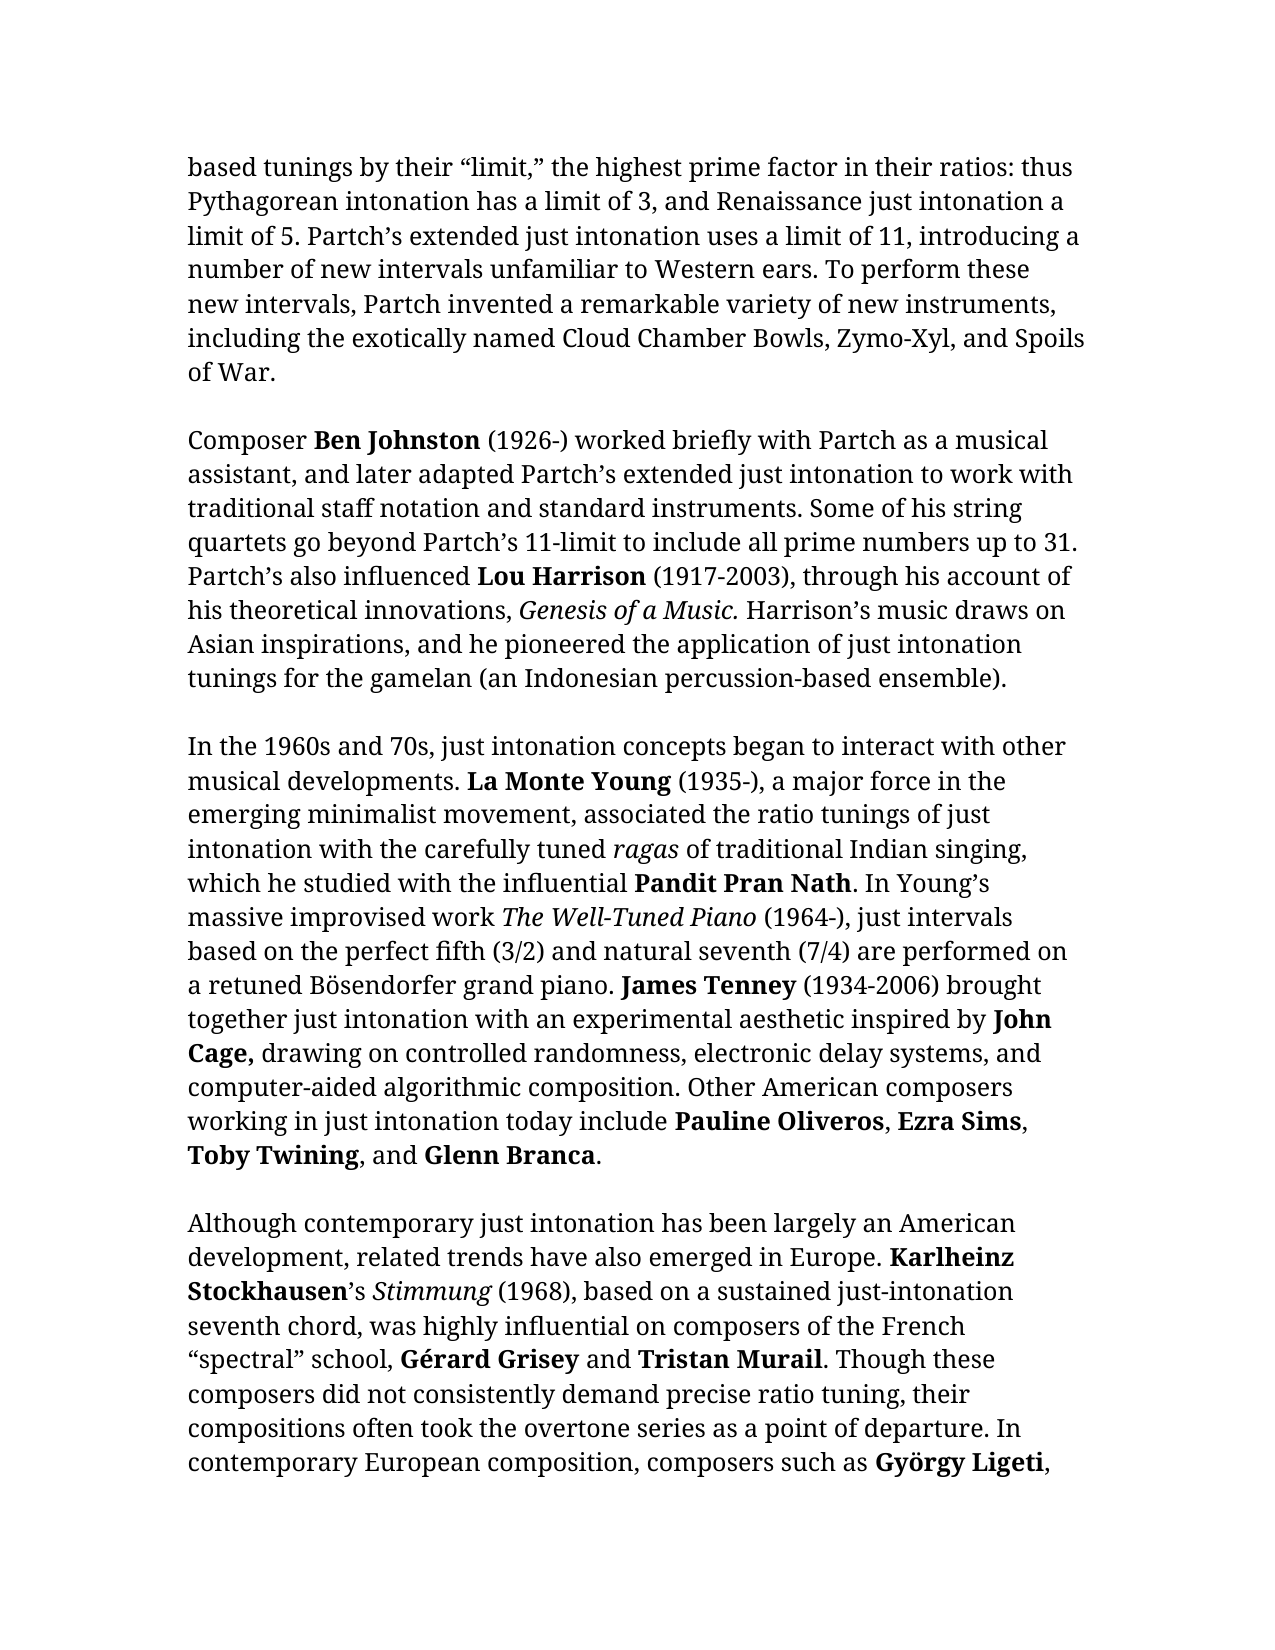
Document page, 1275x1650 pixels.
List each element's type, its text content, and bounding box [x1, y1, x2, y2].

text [187, 150, 1087, 388]
text Composer Ben Johnston (1926-) worked briefly with Partch as a musical assistant, and later adapted Partch’s extended just intonation to work with traditional staff notation and standard instruments. Some of his string quartets go beyond Partch’s 11-limit to include all prime numbers up to 31. Partch’s also influenced Lou Harrison (1917-2003), through his account of his theoretical innovations, Genesis of a Music. Harrison’s music draws on Asian inspirations, and he pioneered the application of just intonation tunings for the gamelan (an Indonesian percussion-based ensemble). [187, 422, 1087, 695]
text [187, 1206, 1087, 1478]
text In the 1960s and 70s, just intonation concepts began to interact with other musical developments. La Monte Young (1935-), a major force in the emerging minimalist movement, associated the ratio tunings of just intonation with the carefully tuned ragas of traditional Indian singing, which he studied with the influential Pandit Pran Nath. In Young’s massive improvised work The Well-Tuned Piano (1964-), just intervals based on the perfect fifth (3/2) and natural seventh (7/4) are performed on a retuned Bösendorfer grand piano. James Tenney (1934-2006) brought together just intonation with an experimental aesthetic inspired by John Cage, drawing on controlled randomness, electronic delay systems, and computer-aided algorithmic composition. Other American composers working in just intonation today include Pauline Oliveros, Ezra Sims, Toby Twining, and Glenn Branca. [187, 729, 1087, 1172]
